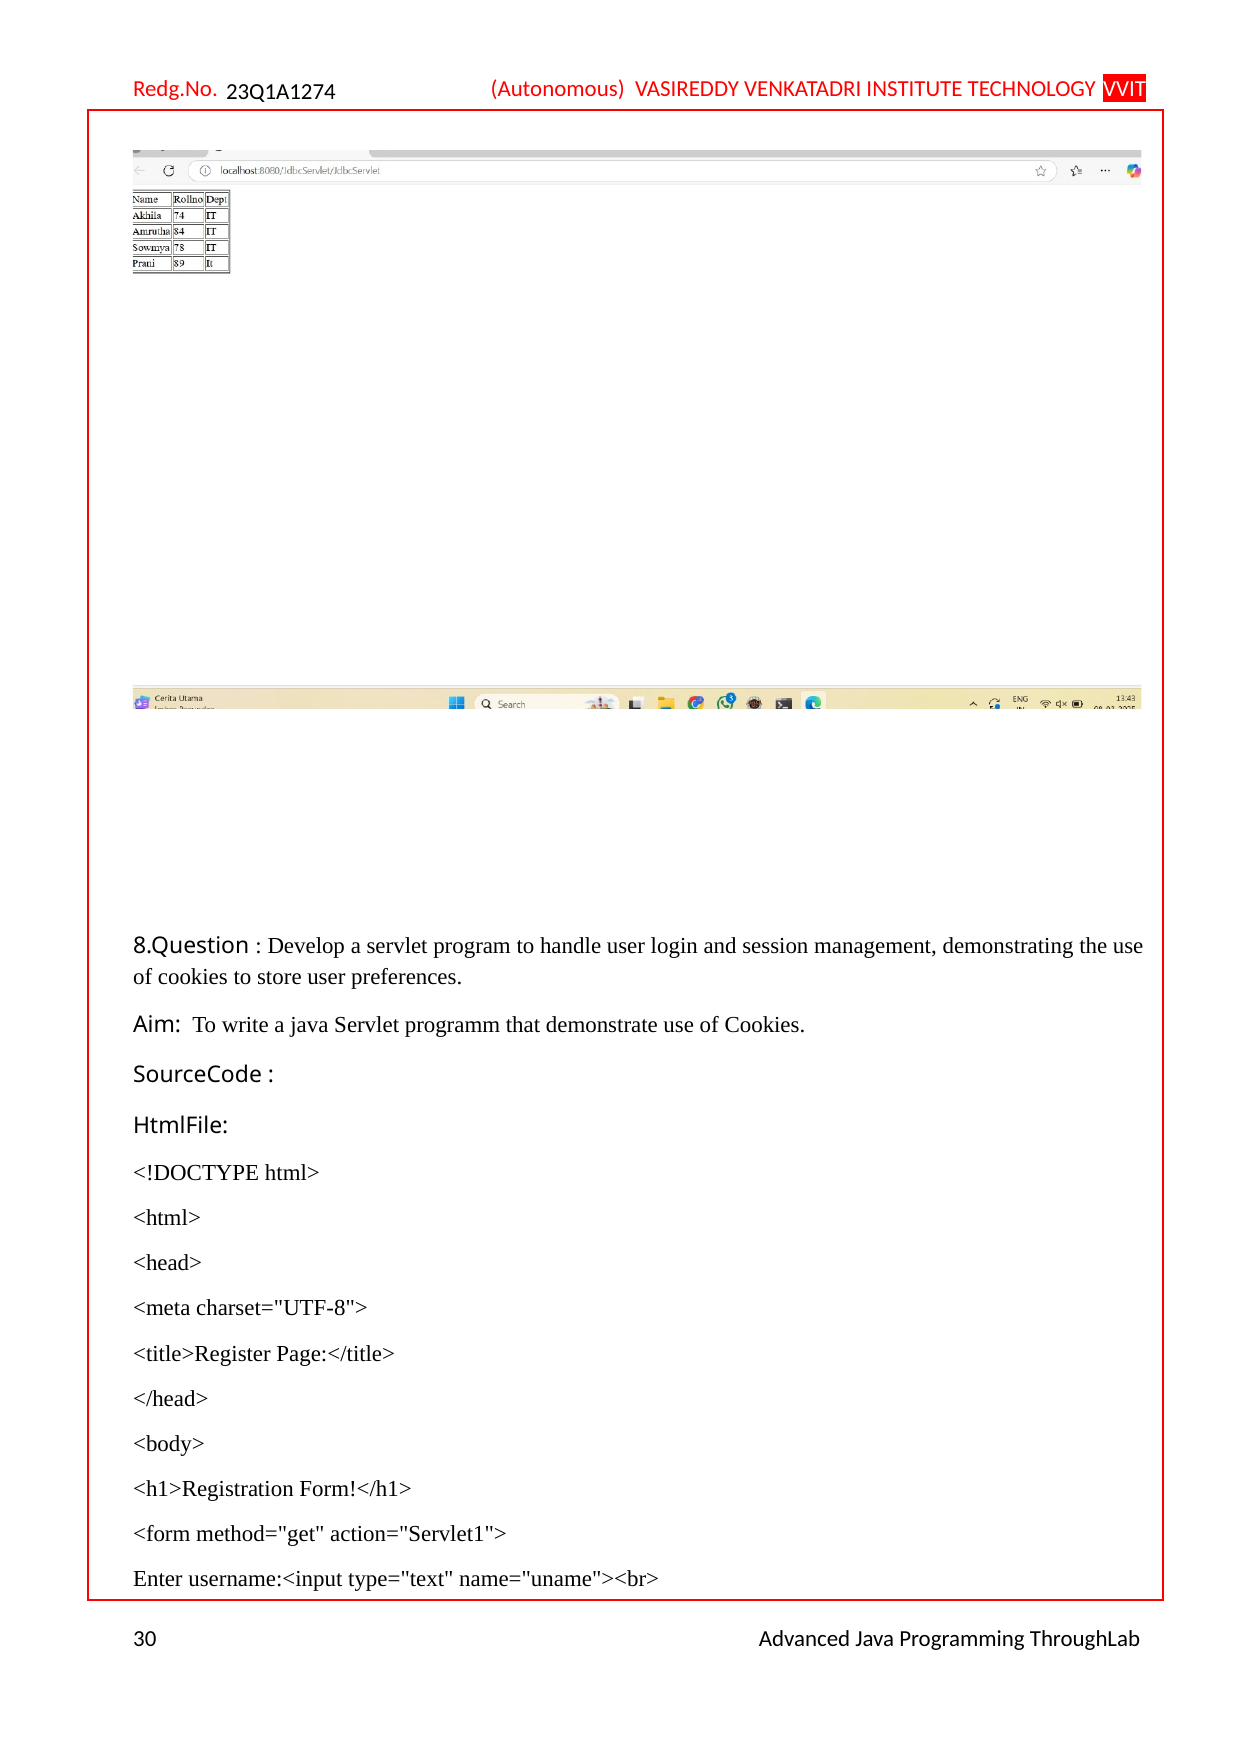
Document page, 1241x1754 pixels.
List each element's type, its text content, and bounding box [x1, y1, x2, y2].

text 8.Question : Develop a servlet program to handle user login and session management, demonstrating the use of cookies to store user preferences. [133, 929, 1167, 989]
text HtmlFile: [133, 1109, 1167, 1140]
text SourceCode : [133, 1058, 1167, 1089]
text <meta charset="UTF-8"> [133, 1294, 1167, 1321]
text <head> [133, 1249, 1167, 1276]
text Enter username:<input type="text" name="uname"><br> [133, 1565, 1167, 1591]
picture [132, 150, 1142, 709]
text <form method="get" action="Servlet1"> [133, 1520, 1167, 1546]
text Aim: To write a java Servlet programm that demonstrate use of Cookies. [133, 1008, 1167, 1039]
text <html> [133, 1204, 1167, 1231]
text </head> [133, 1385, 1167, 1411]
text <h1>Registration Form!</h1> [133, 1475, 1167, 1501]
text <body> [133, 1430, 1167, 1456]
text <title>Register Page:</title> [133, 1339, 1167, 1366]
text <!DOCTYPE html> [133, 1159, 1167, 1186]
